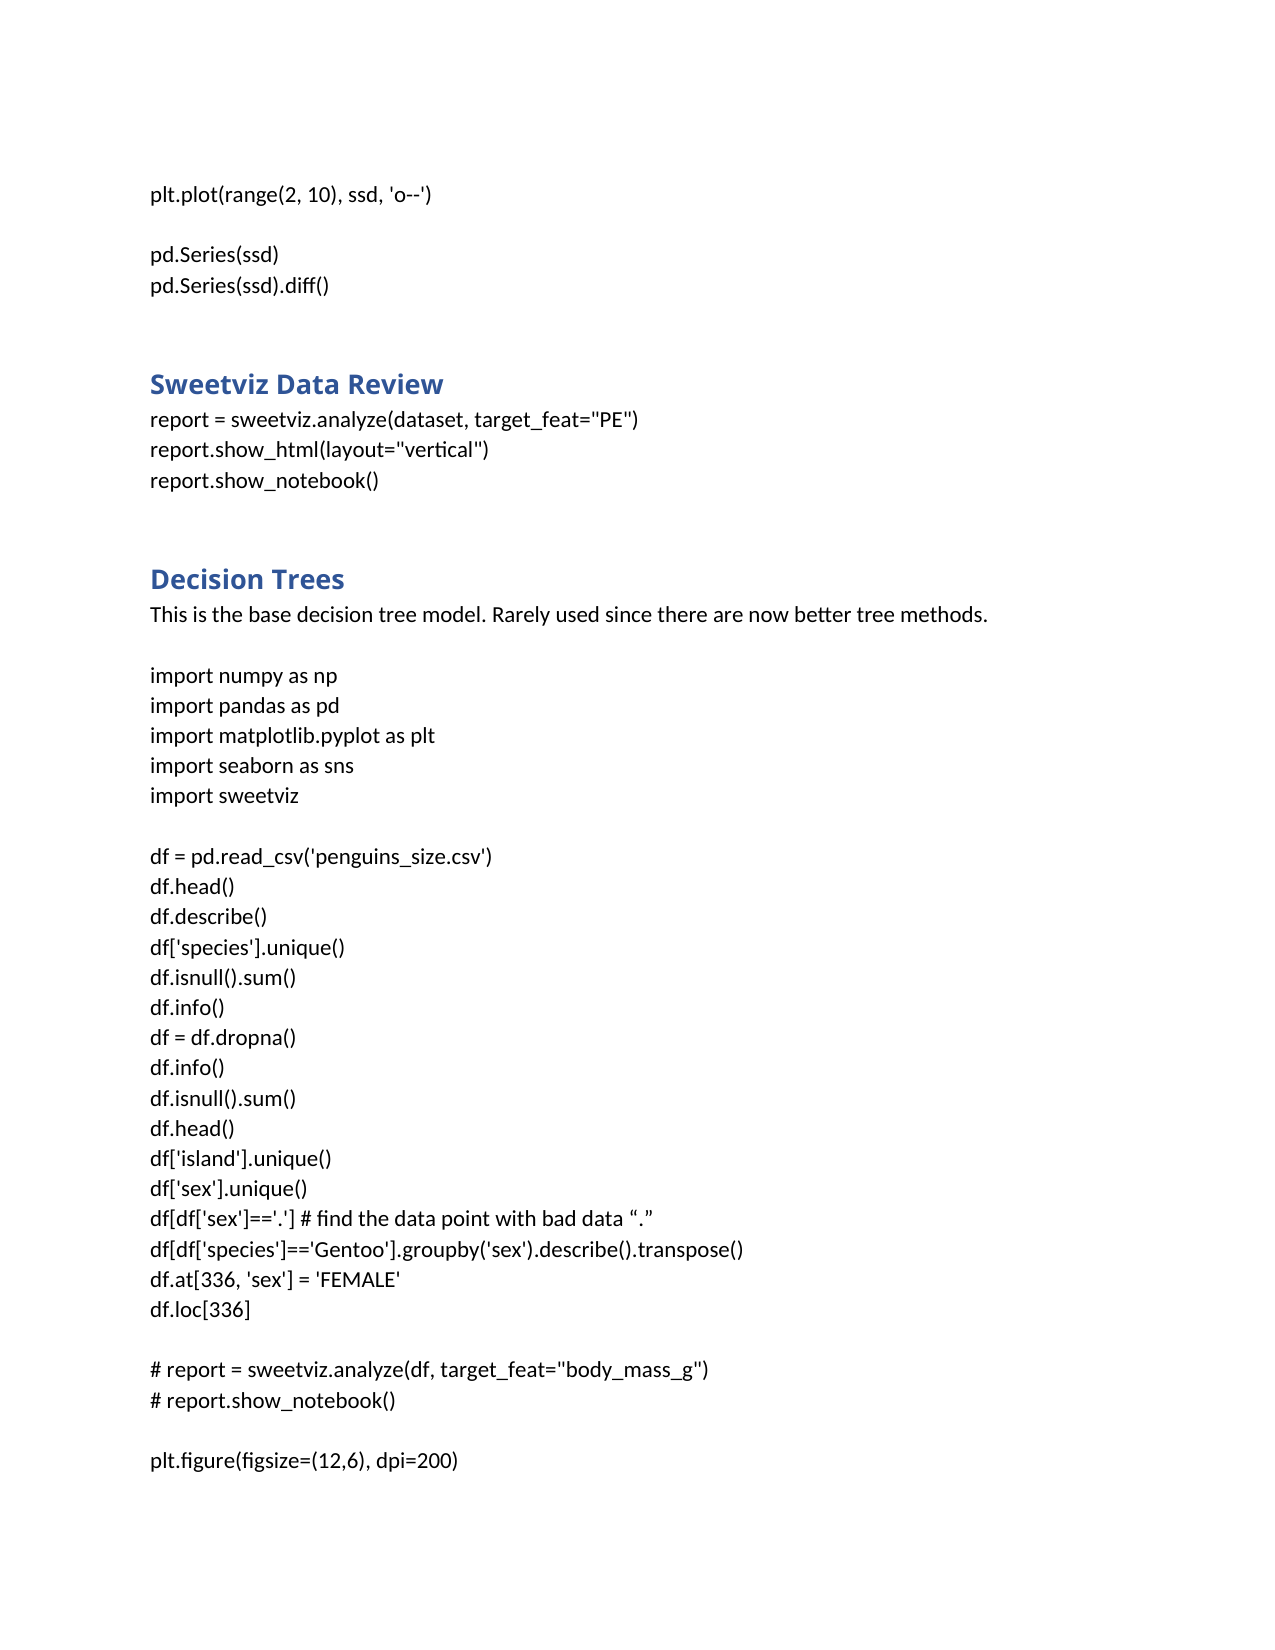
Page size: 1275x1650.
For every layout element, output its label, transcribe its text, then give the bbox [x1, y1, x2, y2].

text This is the base decision tree model. Rarely used since there are now better tree methods. [150, 600, 1125, 628]
text df = pd.read_csv('penguins_size.csv') [150, 842, 1125, 870]
subtitle Sweetviz Data Review [150, 366, 1125, 402]
text df['species'].unique() [150, 933, 1125, 961]
text df[df['species']=='Gentoo'].groupby('sex').describe().transpose() [150, 1235, 1125, 1263]
text df['island'].unique() [150, 1144, 1125, 1172]
text df.at[336, 'sex'] = 'FEMALE' [150, 1265, 1125, 1293]
text import pandas as pd [150, 691, 1125, 719]
text import numpy as np [150, 661, 1125, 689]
text report.show_notebook() [150, 466, 1125, 494]
text pd.Series(ssd).diff() [150, 271, 1125, 299]
text df.loc[336] [150, 1295, 1125, 1323]
text df.info() [150, 1053, 1125, 1082]
text report.show_html(layout="vertical") [150, 436, 1125, 464]
text plt.figure(figsize=(12,6), dpi=200) [150, 1446, 1125, 1474]
text df = df.dropna() [150, 1023, 1125, 1051]
text df.head() [150, 872, 1125, 900]
text import matplotlib.pyplot as plt [150, 721, 1125, 749]
text df.info() [150, 993, 1125, 1021]
text df.isnull().sum() [150, 963, 1125, 991]
text df.head() [150, 1114, 1125, 1142]
text pd.Series(ssd) [150, 241, 1125, 269]
text import seaborn as sns [150, 751, 1125, 779]
text df[df['sex']=='.'] # find the data point with bad data “.” [150, 1204, 1125, 1233]
text df.describe() [150, 902, 1125, 931]
text # report.show_notebook() [150, 1386, 1125, 1414]
text # report = sweetviz.analyze(df, target_feat="body_mass_g") [150, 1356, 1125, 1384]
text df['sex'].unique() [150, 1174, 1125, 1202]
text df.isnull().sum() [150, 1084, 1125, 1112]
subtitle Decision Trees [150, 561, 1125, 597]
text report = sweetviz.analyze(dataset, target_feat="PE") [150, 405, 1125, 433]
text import sweetviz [150, 782, 1125, 810]
text plt.plot(range(2, 10), ssd, 'o--') [150, 180, 1125, 208]
